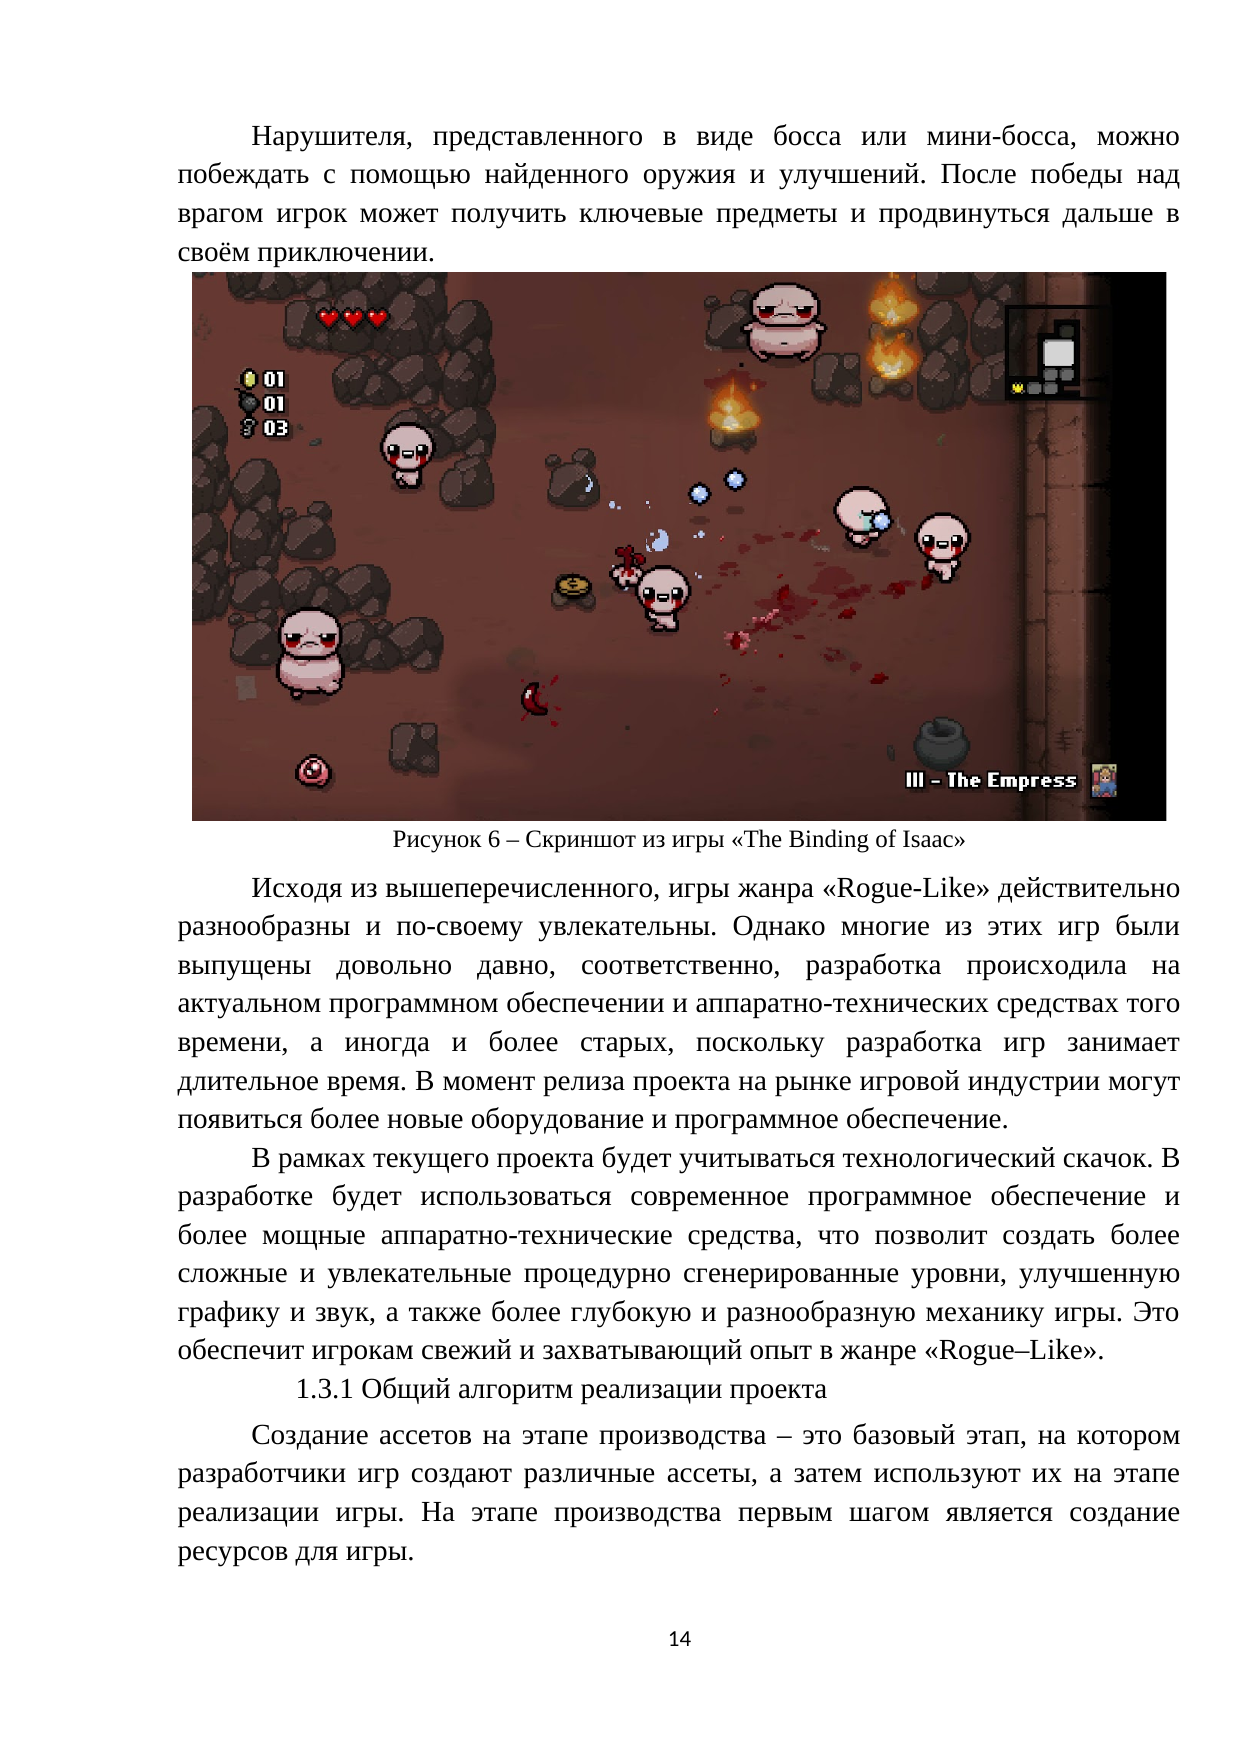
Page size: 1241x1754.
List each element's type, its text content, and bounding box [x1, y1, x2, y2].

picture [192, 272, 1167, 821]
text Нарушителя, представленного в виде босса или мини-босса, можно побеждать с помощью найденного оружия и улучшений. После победы над врагом игрок может получить ключевые предметы и продвинуться дальше в своём приключении. [177, 118, 1181, 267]
subtitle 1.3.1 Общий алгоритм реализации проекта [177, 1371, 1181, 1404]
text Исходя из вышеперечисленного, игры жанра «Rogue-Like» действительно разнообразны и по-своему увлекательны. Однако многие из этих игр были выпущены довольно давно, соответственно, разработка происходила на актуальном программном обеспечении и аппаратно-технических средствах того времени, а иногда и более старых, поскольку разработка игр занимает длительное время. В момент релиза проекта на рынке игровой индустрии могут появиться более новые оборудование и программное обеспечение. [177, 870, 1181, 1135]
text Создание ассетов на этапе производства – это базовый этап, на котором разработчики игр создают различные ассеты, а затем используют их на этапе реализации игры. На этапе производства первым шагом является создание ресурсов для игры. [177, 1417, 1181, 1566]
text Рисунок 6 – Скриншот из игры «The Binding of Isaac» [177, 824, 1181, 853]
text В рамках текущего проекта будет учитываться технологический скачок. В разработке будет использоваться современное программное обеспечение и более мощные аппаратно-технические средства, что позволит создать более сложные и увлекательные процедурно сгенерированные уровни, улучшенную графику и звук, а также более глубокую и разнообразную механику игры. Это обеспечит игрокам свежий и захватывающий опыт в жанре «Rogue–Like». [177, 1140, 1181, 1366]
